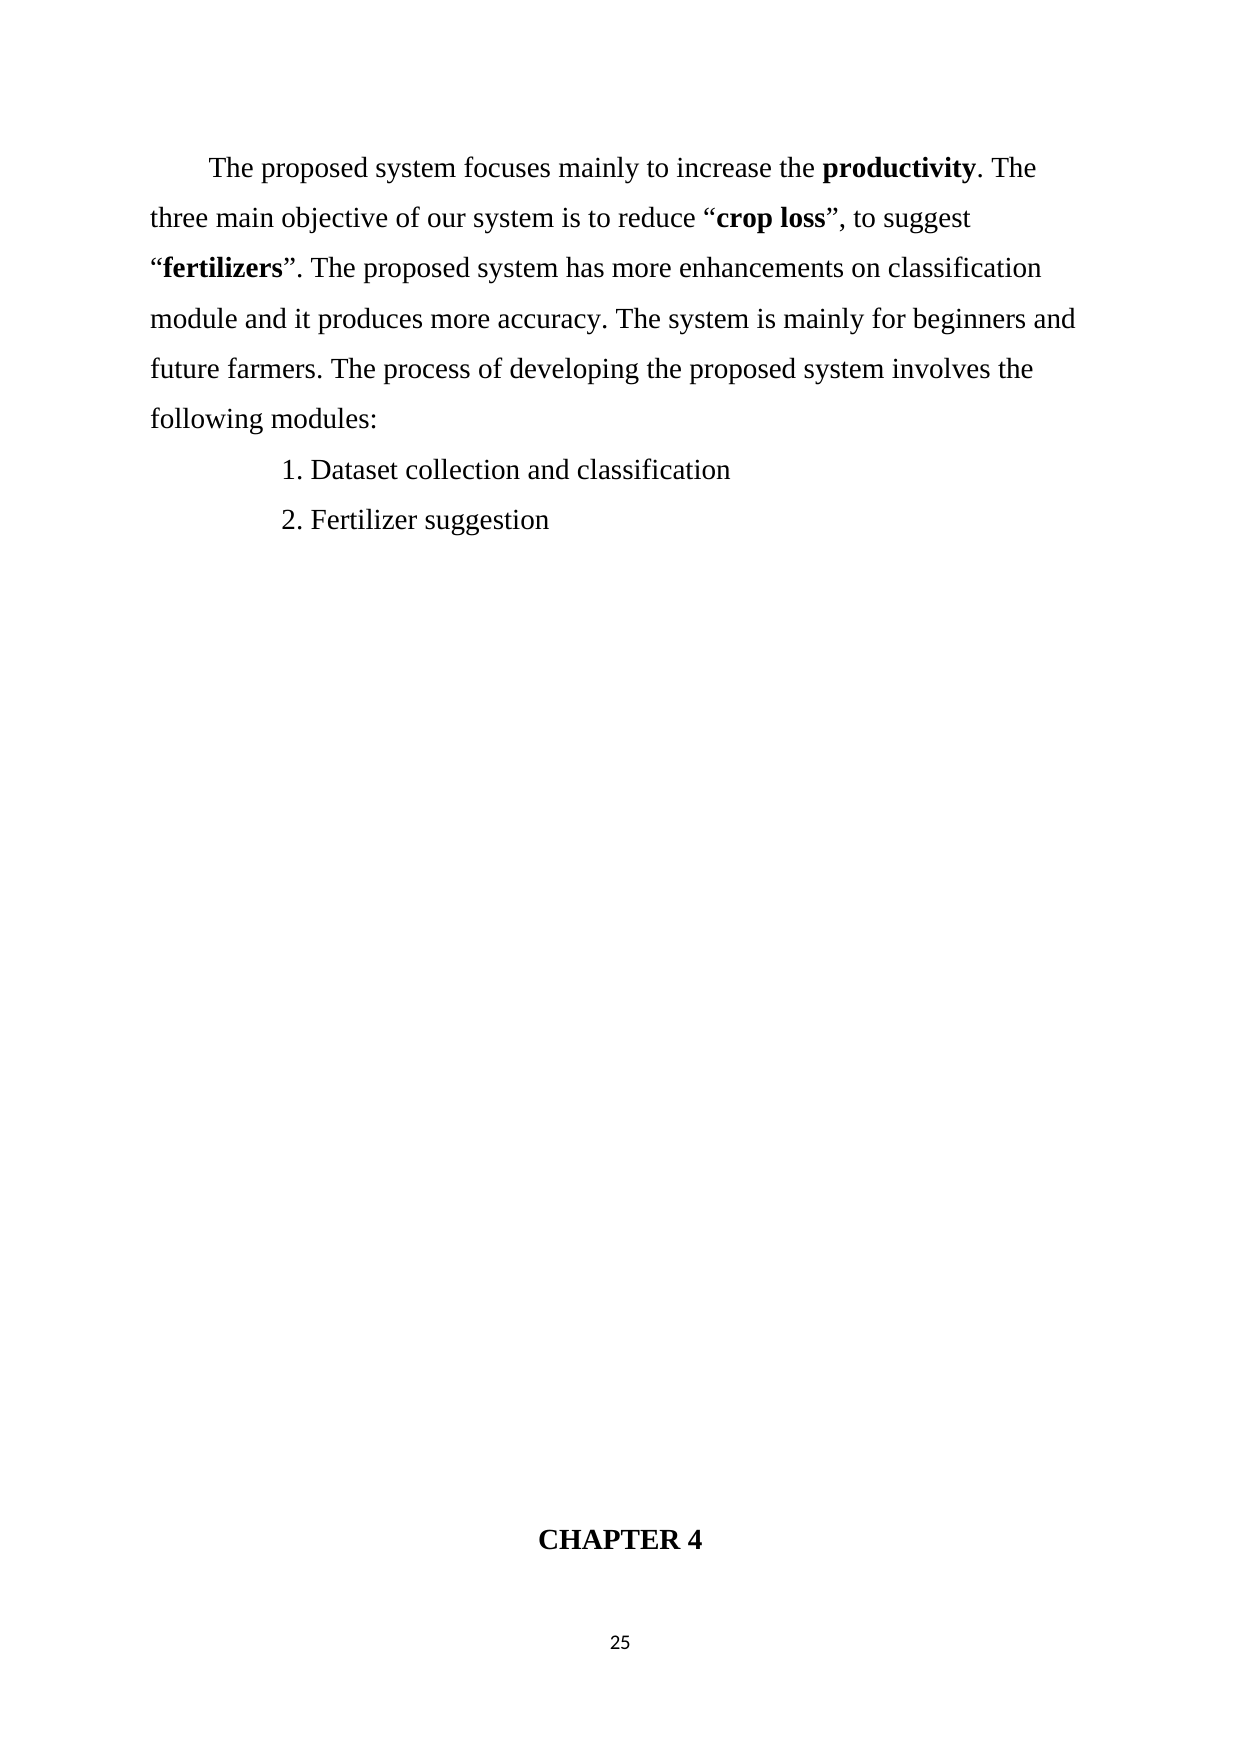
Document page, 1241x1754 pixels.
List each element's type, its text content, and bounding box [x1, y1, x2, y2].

text 2. Fertilizer suggestion [150, 502, 1090, 536]
text CHAPTER 4 [150, 1522, 1090, 1556]
text The proposed system focuses mainly to increase the productivity. The three main objective of our system is to reduce “crop loss”, to suggest “fertilizers”. The proposed system has more enhancements on classification module and it produces more accuracy. The system is mainly for beginners and future farmers. The process of developing the proposed system involves the following modules: [150, 150, 1090, 435]
text 1. Dataset collection and classification [150, 452, 1090, 485]
